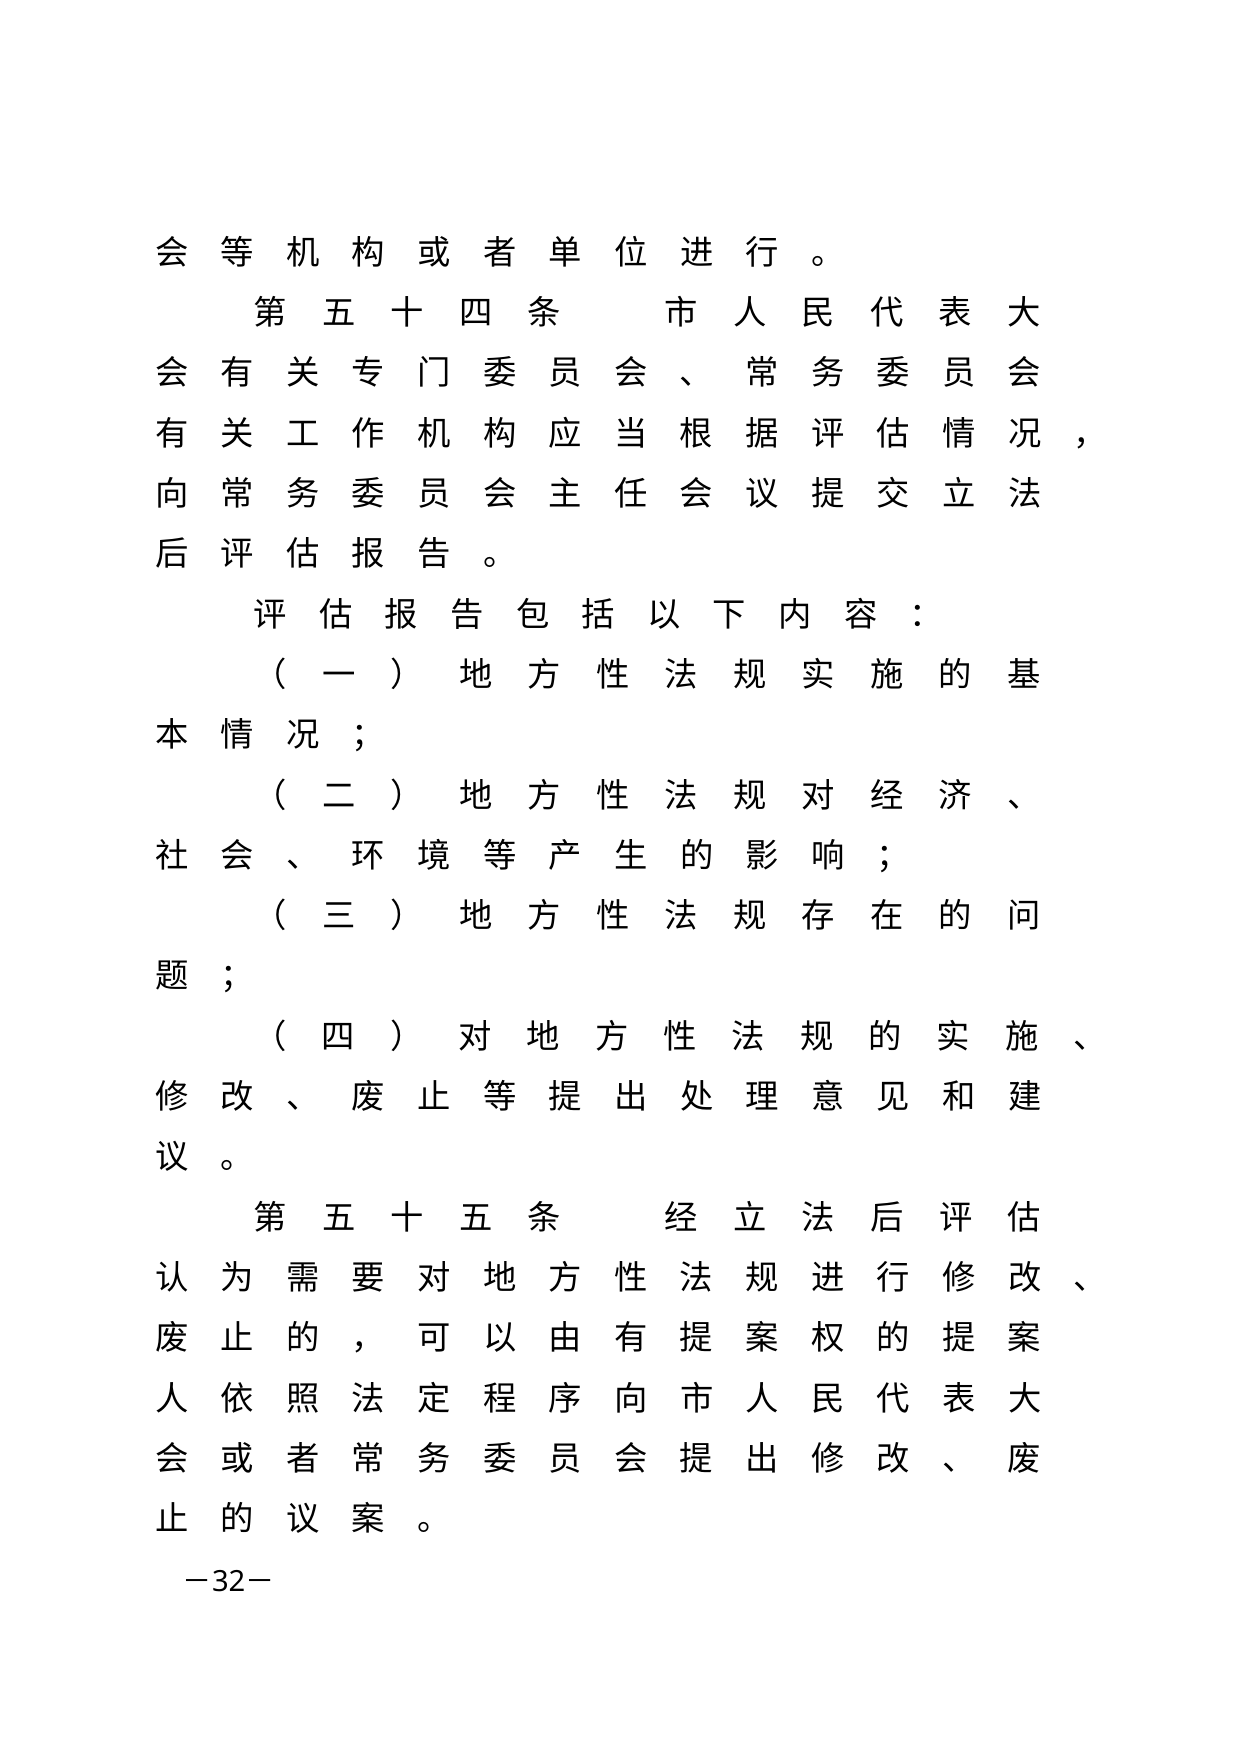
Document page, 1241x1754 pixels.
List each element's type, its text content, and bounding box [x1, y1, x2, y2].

text 评估报告包括以下内容： [155, 581, 1073, 642]
text 第五十五条 经立法后评估认为需要对地方性法规进行修改、废止的，可以由有提案权的提案人依照法定程序向市人民代表大会或者常务委员会提出修改、废止的议案。 [155, 1184, 1073, 1546]
text 第五十三条 立法后评估可以根据需要，委托具备评估能力的高等院校、科研机构、立法研究咨询机构、中介组织和行业协会等机构或者单位进行。 [155, 219, 1073, 280]
text （二）地方性法规对经济、社会、环境等产生的影响； [155, 762, 1073, 883]
text （一）地方性法规实施的基本情况； [155, 642, 1073, 762]
text （四）对地方性法规的实施、修改、废止等提出处理意见和建议。 [155, 1003, 1073, 1184]
text （三）地方性法规存在的问题； [155, 883, 1073, 1003]
text 第五十四条 市人民代表大会有关专门委员会、常务委员会有关工作机构应当根据评估情况，向常务委员会主任会议提交立法后评估报告。 [155, 280, 1073, 581]
